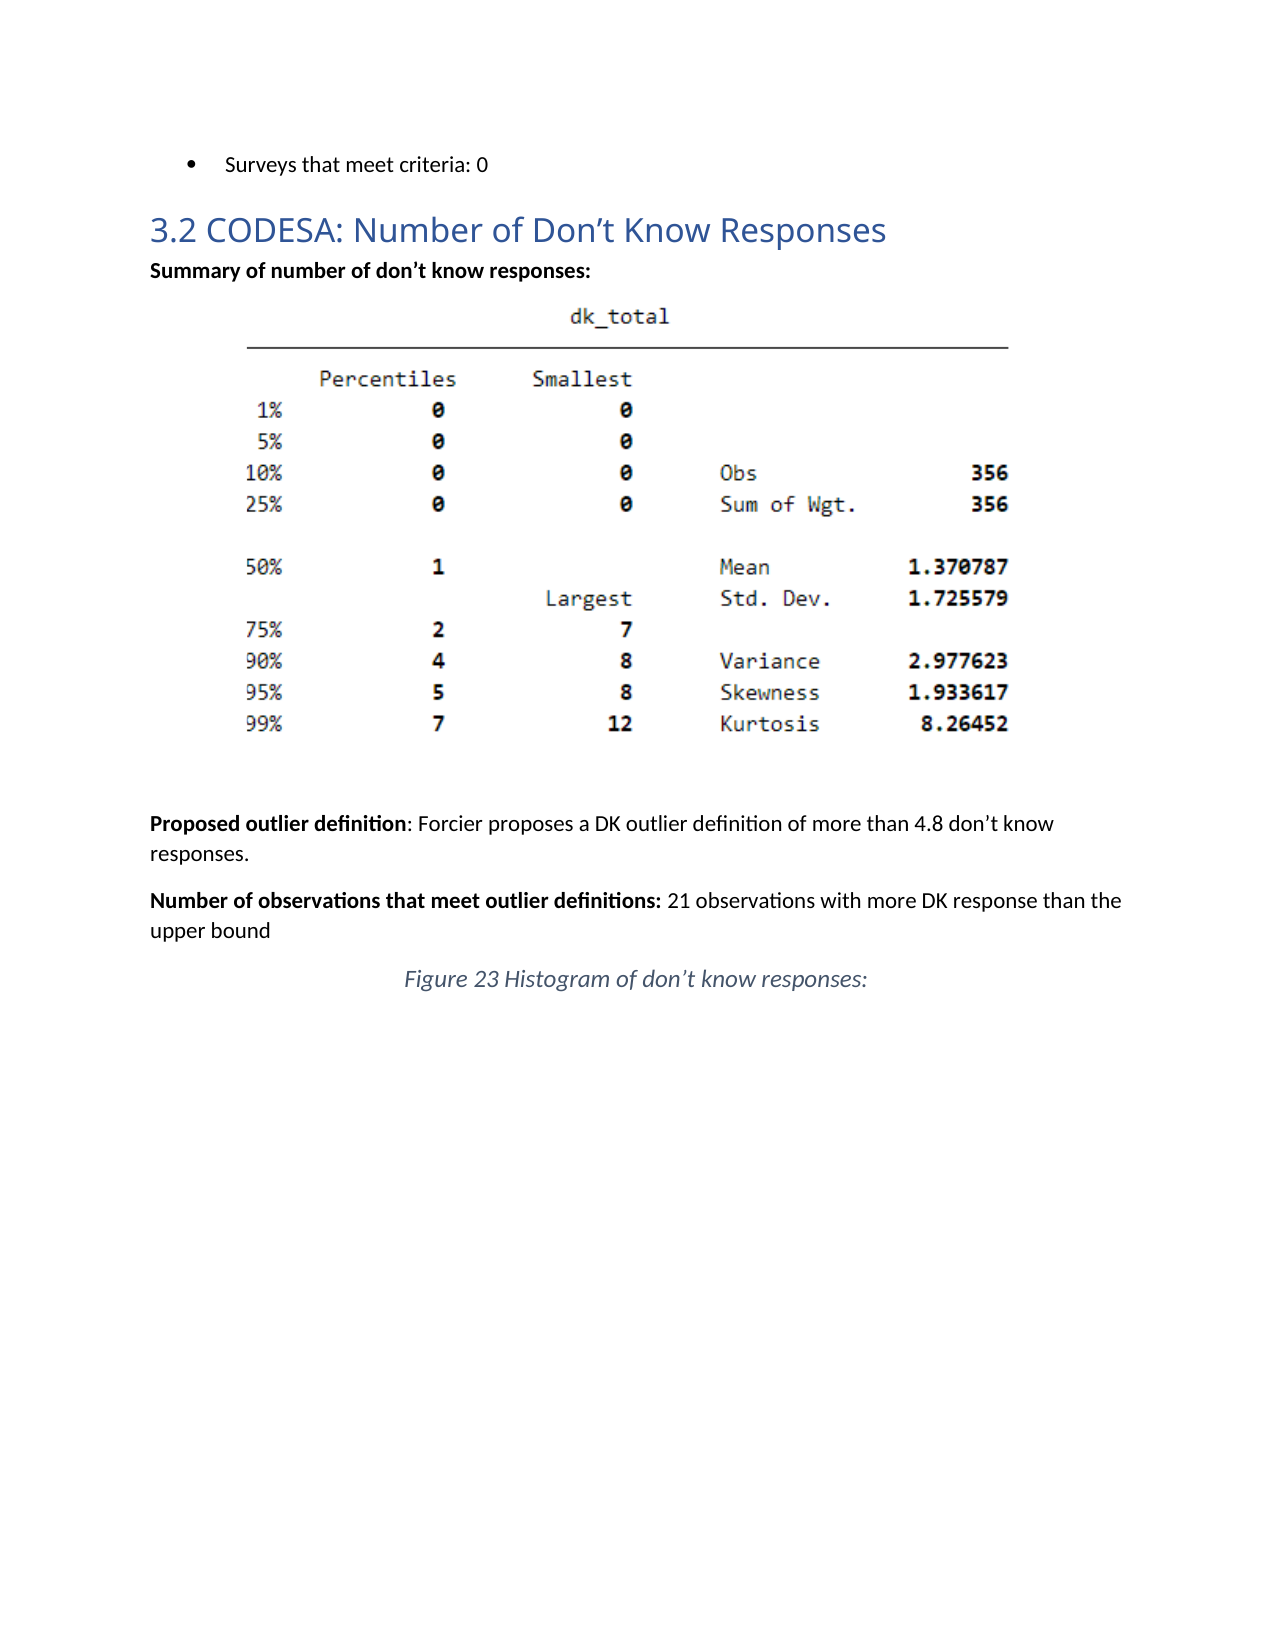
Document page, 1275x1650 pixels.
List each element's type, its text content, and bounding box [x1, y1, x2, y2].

text Figure 23 Histogram of don’t know responses: [150, 963, 1125, 994]
list Surveys that meet criteria: 0 [187, 150, 1125, 178]
picture [246, 303, 1029, 744]
subtitle 3.2 CODESA: Number of Don’t Know Responses [150, 207, 1125, 253]
text Proposed outlier definition: Forcier proposes a DK outlier definition of more than 4.8 don’t know responses. [150, 809, 1125, 868]
text Number of observations that meet outlier definitions: 21 observations with more DK response than the upper bound [150, 886, 1125, 945]
text Summary of number of don’t know responses: [150, 256, 1125, 284]
